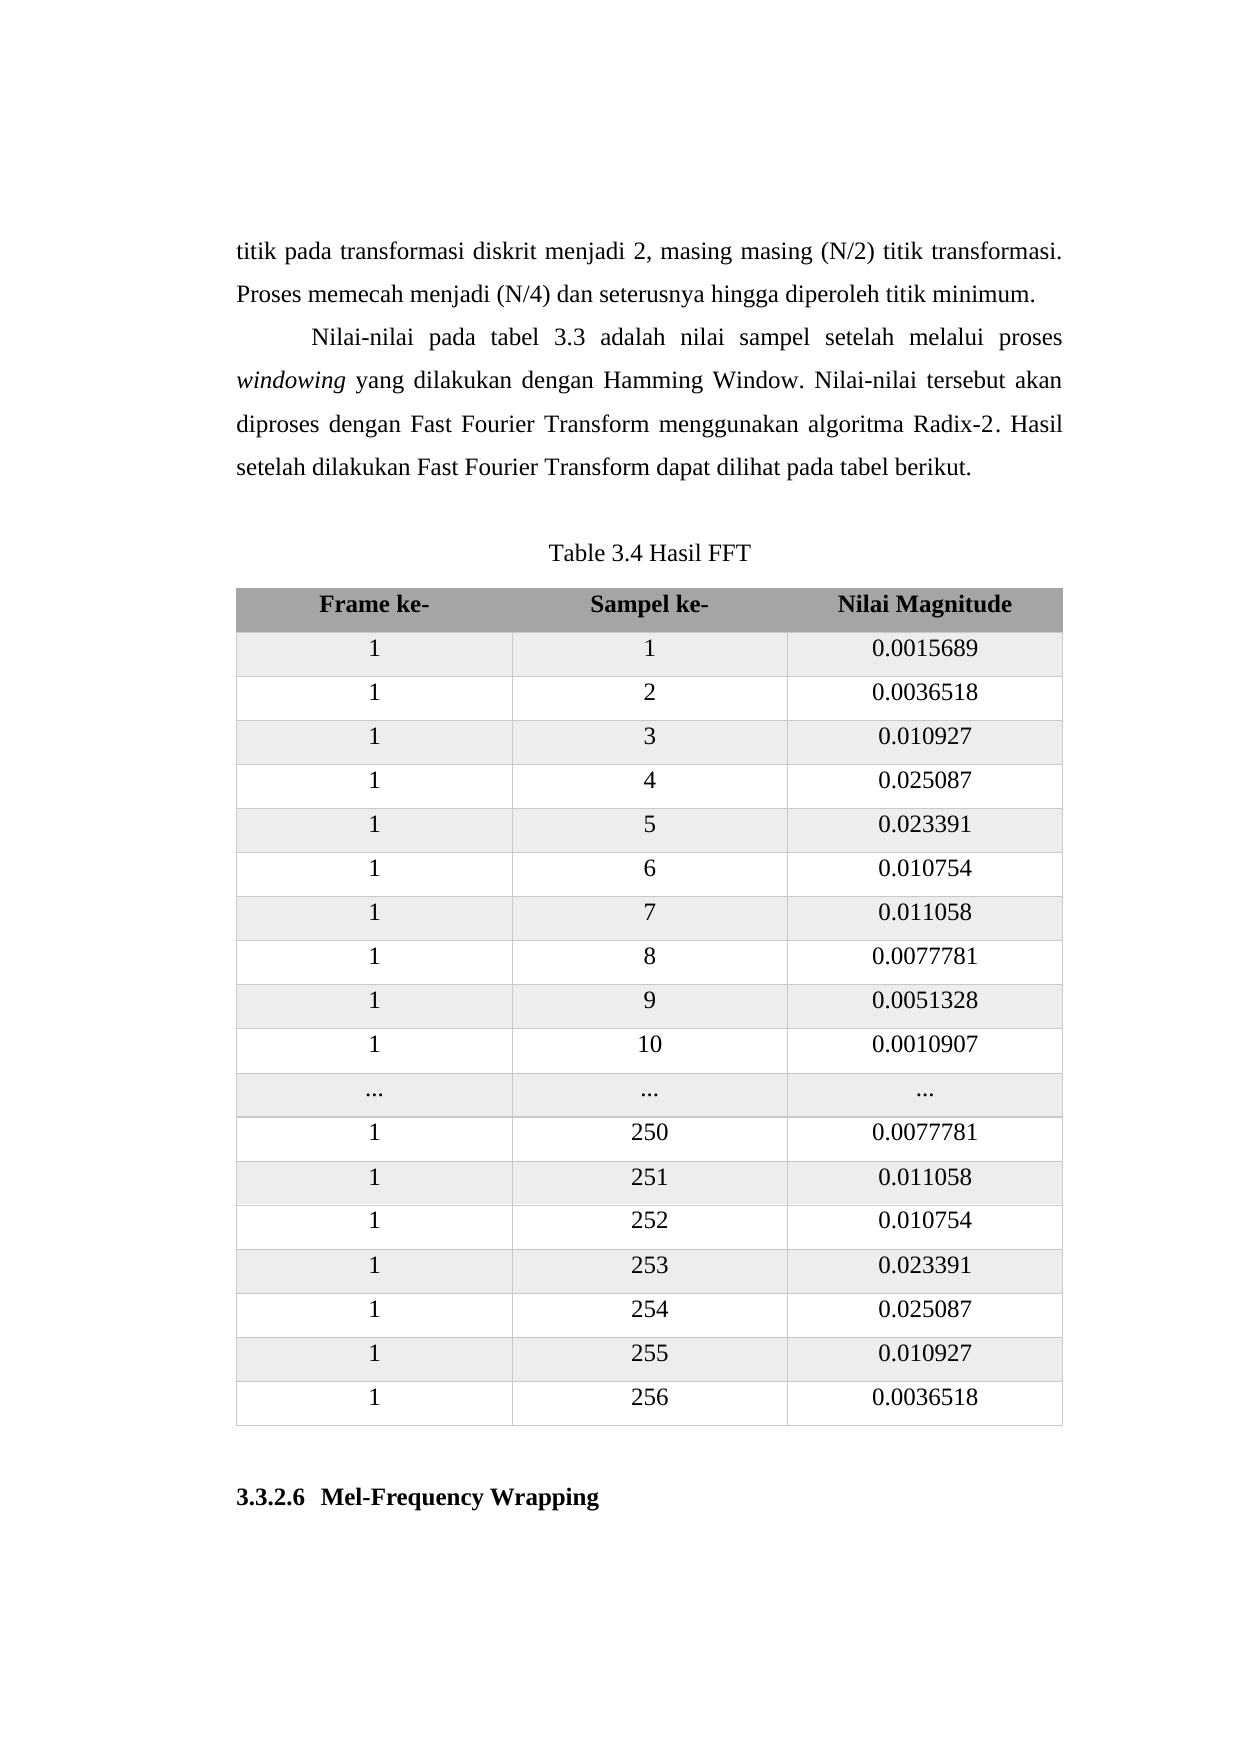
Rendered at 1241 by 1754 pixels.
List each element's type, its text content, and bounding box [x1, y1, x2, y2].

table_cell 1 [237, 1029, 512, 1072]
table_cell ... [788, 1074, 1062, 1116]
table_cell 0.010927 [788, 1338, 1062, 1381]
table_cell 0.0010907 [788, 1029, 1062, 1072]
table_cell 250 [513, 1118, 787, 1161]
table_cell 251 [513, 1162, 787, 1204]
table_cell 6 [513, 853, 787, 896]
table_header Sampel ke- [513, 589, 787, 632]
table_cell 253 [513, 1250, 787, 1293]
table_cell 1 [237, 765, 512, 808]
table_cell 1 [237, 1162, 512, 1204]
table_cell 1 [237, 1206, 512, 1249]
table_cell 252 [513, 1206, 787, 1249]
table_cell 0.011058 [788, 897, 1062, 940]
table_cell 0.010927 [788, 721, 1062, 764]
table_cell 0.0077781 [788, 941, 1062, 984]
table_cell 255 [513, 1338, 787, 1381]
table_cell 0.0036518 [788, 1382, 1062, 1425]
table_cell 1 [237, 1294, 512, 1337]
text Table 3.4 Hasil FFT [236, 538, 1063, 567]
table_cell 3 [513, 721, 787, 764]
table_cell ... [513, 1074, 787, 1116]
table_cell 2 [513, 677, 787, 720]
table_cell 8 [513, 941, 787, 984]
table_cell 5 [513, 809, 787, 852]
table_cell ... [237, 1074, 512, 1116]
table_cell 0.010754 [788, 1206, 1062, 1249]
table_cell 1 [237, 721, 512, 764]
table_cell 4 [513, 765, 787, 808]
table_cell 1 [237, 941, 512, 984]
table_cell 1 [237, 1118, 512, 1161]
table_cell 0.023391 [788, 1250, 1062, 1293]
table_cell 254 [513, 1294, 787, 1337]
table_cell 1 [237, 897, 512, 940]
text 3.3.2.6 Mel-Frequency Wrapping [236, 1482, 1063, 1510]
table_cell 0.011058 [788, 1162, 1062, 1204]
table_cell 1 [237, 1250, 512, 1293]
table_cell 1 [237, 1382, 512, 1425]
text Nilai-nilai pada tabel 3.3 adalah nilai sampel setelah melalui proses windowing yang dilakukan dengan Hamming Window. Nilai-nilai tersebut akan diproses dengan Fast Fourier Transform menggunakan algoritma Radix-2. Hasil setelah dilakukan Fast Fourier Transform dapat dilihat pada tabel berikut. [236, 322, 1063, 481]
table_cell 1 [237, 985, 512, 1028]
table_cell 9 [513, 985, 787, 1028]
table_cell 0.025087 [788, 765, 1062, 808]
table_cell 1 [237, 633, 512, 676]
table_cell 0.0036518 [788, 677, 1062, 720]
table_cell 1 [513, 633, 787, 676]
table_cell 1 [237, 809, 512, 852]
table_cell 10 [513, 1029, 787, 1072]
table_cell 7 [513, 897, 787, 940]
table_cell 1 [237, 1338, 512, 1381]
table_cell 256 [513, 1382, 787, 1425]
table_cell 0.010754 [788, 853, 1062, 896]
table_cell 1 [237, 677, 512, 720]
table_cell 0.0015689 [788, 633, 1062, 676]
table_cell 1 [237, 853, 512, 896]
table_cell 0.025087 [788, 1294, 1062, 1337]
table_header Nilai Magnitude [788, 589, 1062, 632]
table_cell 0.0051328 [788, 985, 1062, 1028]
table_cell 0.023391 [788, 809, 1062, 852]
table_cell 0.0077781 [788, 1118, 1062, 1161]
table_header Frame ke- [237, 589, 512, 632]
